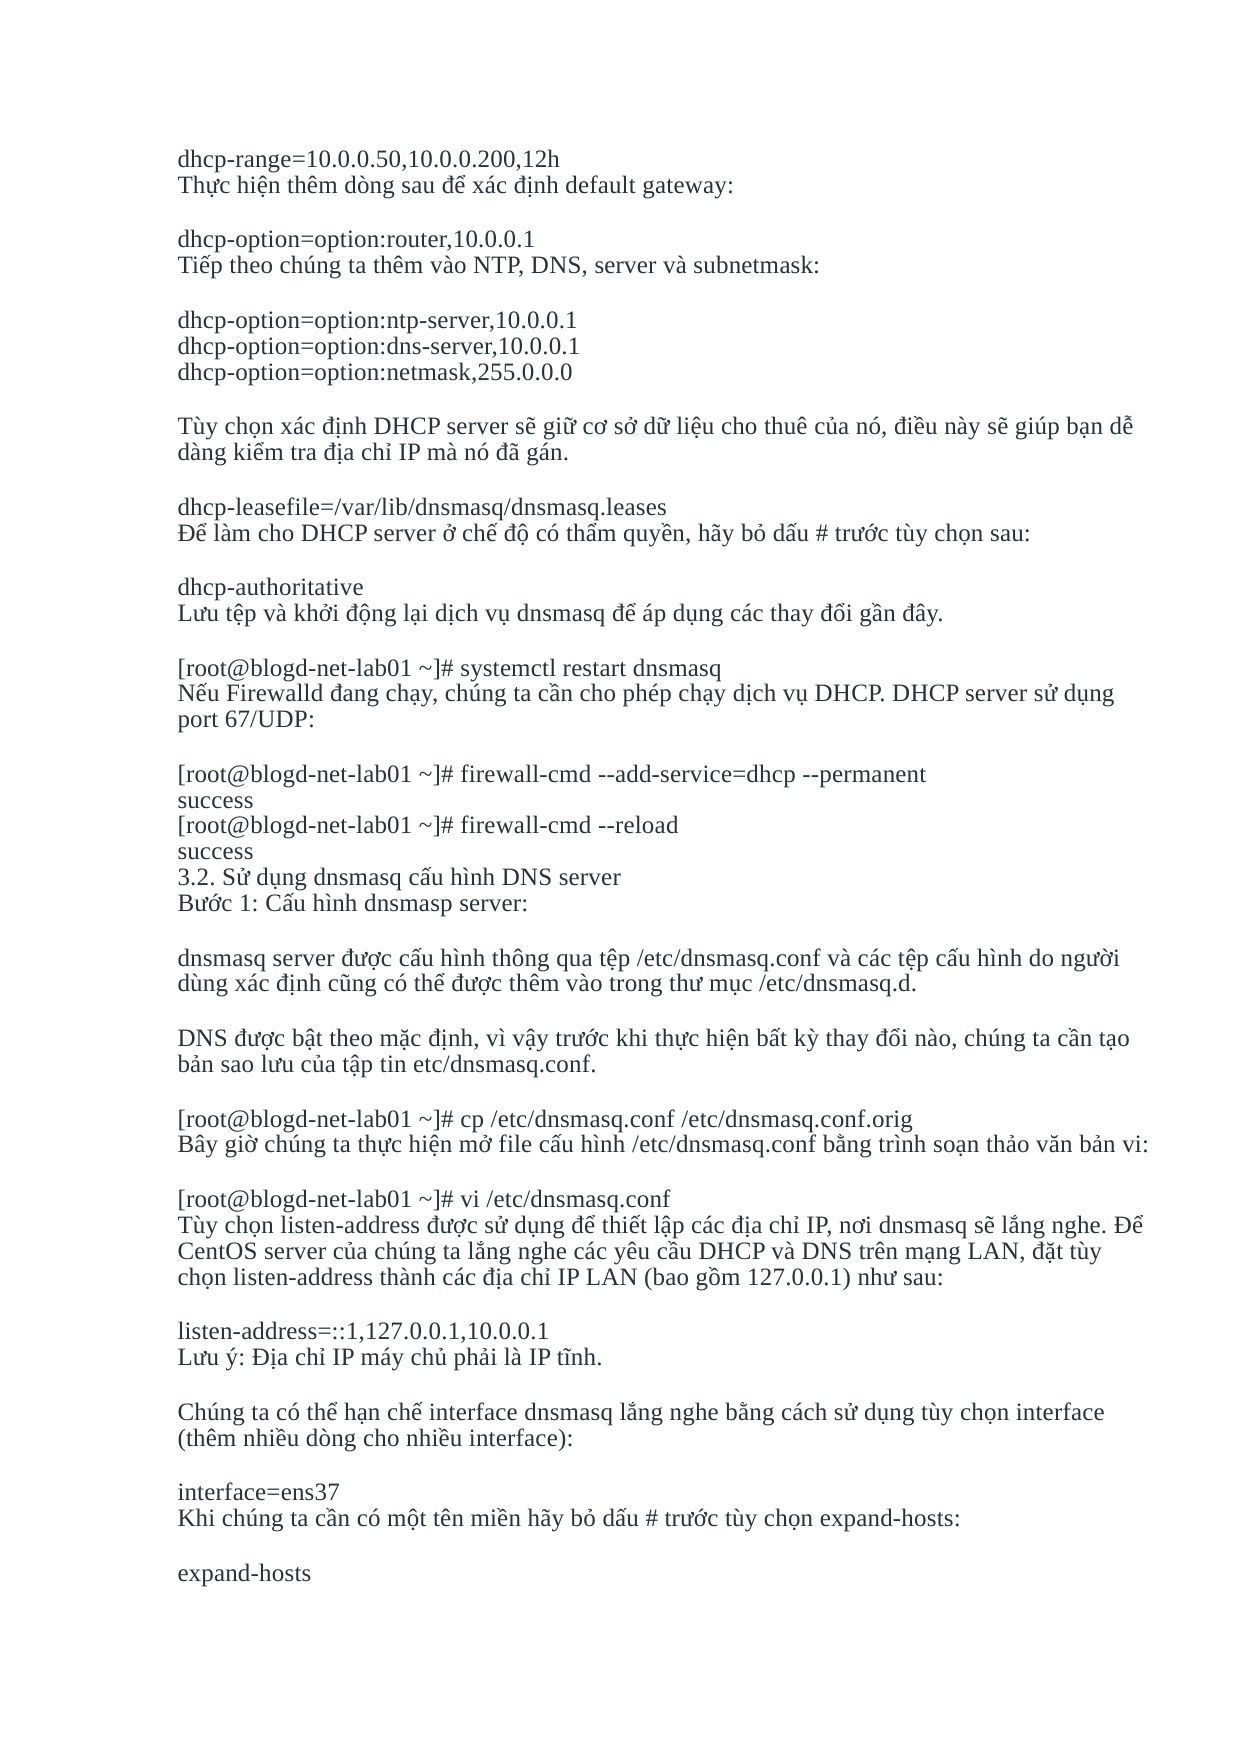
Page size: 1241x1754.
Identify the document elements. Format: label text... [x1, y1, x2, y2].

text Chúng ta có thể hạn chế interface dnsmasq lắng nghe bằng cách sử dụng tùy chọn interface (thêm nhiều dòng cho nhiều interface): [177, 1399, 1152, 1451]
text Lưu ý: Địa chỉ IP máy chủ phải là IP tĩnh. [177, 1345, 1152, 1371]
text dhcp-option=option:ntp-server,10.0.0.1 [177, 308, 1152, 333]
text [root@blogd-net-lab01 ~]# firewall-cmd --add-service=dhcp --permanent [177, 762, 1152, 787]
text [root@blogd-net-lab01 ~]# firewall-cmd --reload [177, 813, 1152, 839]
text success [177, 787, 1152, 813]
text [root@blogd-net-lab01 ~]# vi /etc/dnsmasq.conf [177, 1187, 1152, 1213]
text Để làm cho DHCP server ở chế độ có thẩm quyền, hãy bỏ dấu # trước tùy chọn sau: [177, 520, 1152, 546]
text Khi chúng ta cần có một tên miền hãy bỏ dấu # trước tùy chọn expand-hosts: [177, 1506, 1152, 1532]
text dhcp-option=option:netmask,255.0.0.0 [177, 359, 1152, 385]
text dhcp-leasefile=/var/lib/dnsmasq/dnsmasq.leases [177, 494, 1152, 520]
text Tùy chọn xác định DHCP server sẽ giữ cơ sở dữ liệu cho thuê của nó, điều này sẽ giúp bạn dễ dàng kiểm tra địa chỉ IP mà nó đã gán. [177, 414, 1152, 466]
text interface=ens37 [177, 1480, 1152, 1506]
text Nếu Firewalld đang chạy, chúng ta cần cho phép chạy dịch vụ DHCP. DHCP server sử dụng port 67/UDP: [177, 681, 1152, 733]
text 3.2. Sử dụng dnsmasq cấu hình DNS server [177, 865, 1152, 891]
text dnsmasq server được cấu hình thông qua tệp /etc/dnsmasq.conf và các tệp cấu hình do người dùng xác định cũng có thể được thêm vào trong thư mục /etc/dnsmasq.d. [177, 945, 1152, 997]
text [root@blogd-net-lab01 ~]# cp /etc/dnsmasq.conf /etc/dnsmasq.conf.orig [177, 1106, 1152, 1132]
text DNS được bật theo mặc định, vì vậy trước khi thực hiện bất kỳ thay đổi nào, chúng ta cần tạo bản sao lưu của tập tin etc/dnsmasq.conf. [177, 1026, 1152, 1078]
text Tùy chọn listen-address được sử dụng để thiết lập các địa chỉ IP, nơi dnsmasq sẽ lắng nghe. Để CentOS server của chúng ta lắng nghe các yêu cầu DHCP và DNS trên mạng LAN, đặt tùy chọn listen-address thành các địa chỉ IP LAN (bao gồm 127.0.0.1) như sau: [177, 1213, 1152, 1290]
text Tiếp theo chúng ta thêm vào NTP, DNS, server và subnetmask: [177, 253, 1152, 279]
text dhcp-option=option:dns-server,10.0.0.1 [177, 333, 1152, 359]
text listen-address=::1,127.0.0.1,10.0.0.1 [177, 1319, 1152, 1345]
text Bây giờ chúng ta thực hiện mở file cấu hình /etc/dnsmasq.conf bằng trình soạn thảo văn bản vi: [177, 1132, 1152, 1158]
text dhcp-range=10.0.0.50,10.0.0.200,12h [177, 147, 1152, 173]
text Thực hiện thêm dòng sau để xác định default gateway: [177, 173, 1152, 198]
text expand-hosts [177, 1561, 1152, 1586]
text Lưu tệp và khởi động lại dịch vụ dnsmasq để áp dụng các thay đổi gần đây. [177, 601, 1152, 627]
text success [177, 839, 1152, 865]
text dhcp-option=option:router,10.0.0.1 [177, 227, 1152, 253]
text [root@blogd-net-lab01 ~]# systemctl restart dnsmasq [177, 655, 1152, 681]
text dhcp-authoritative [177, 575, 1152, 601]
text Bước 1: Cấu hình dnsmasp server: [177, 891, 1152, 917]
